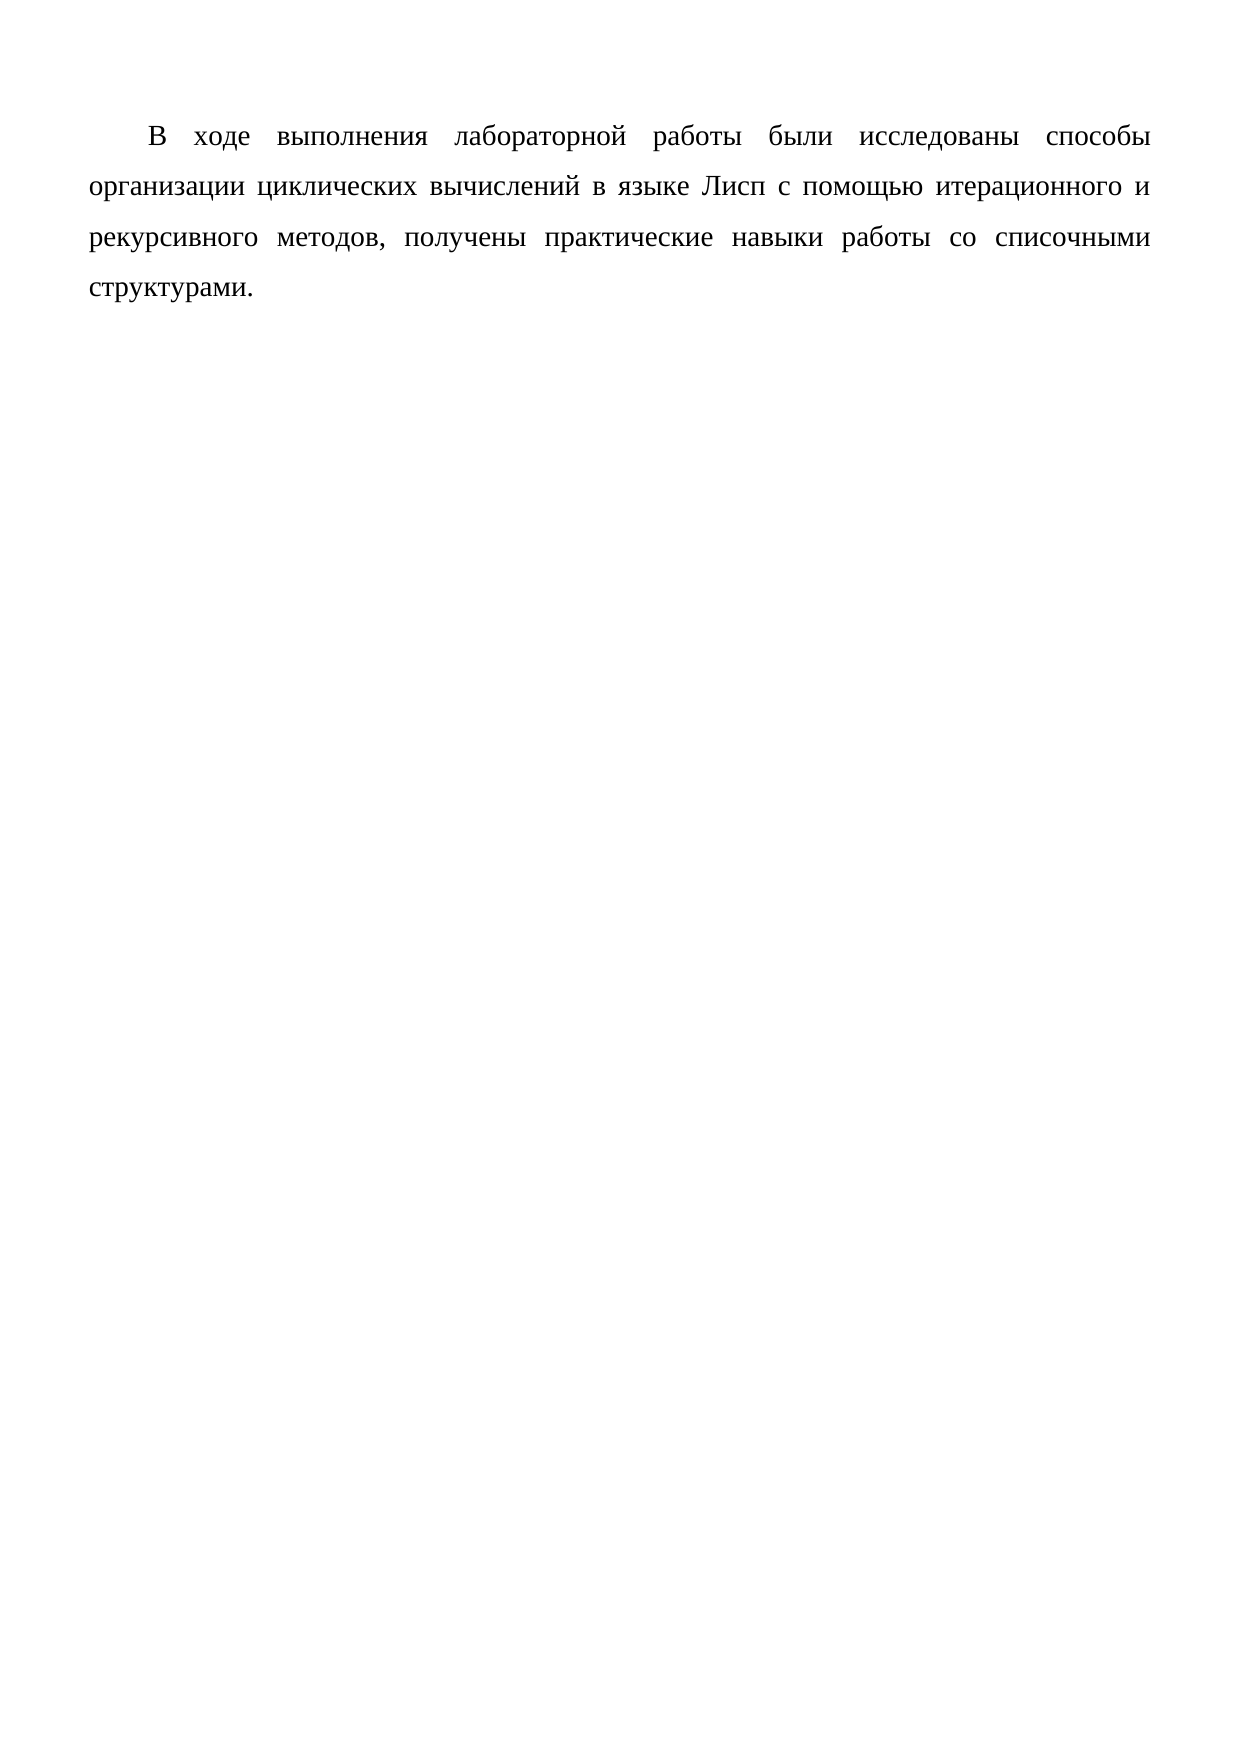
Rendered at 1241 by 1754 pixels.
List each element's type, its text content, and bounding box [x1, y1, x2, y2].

text В ходе выполнения лабораторной работы были исследованы способы организации циклических вычислений в языке Лисп с помощью итерационного и рекурсивного методов, получены практические навыки работы со списочными структурами. [88, 118, 1152, 303]
